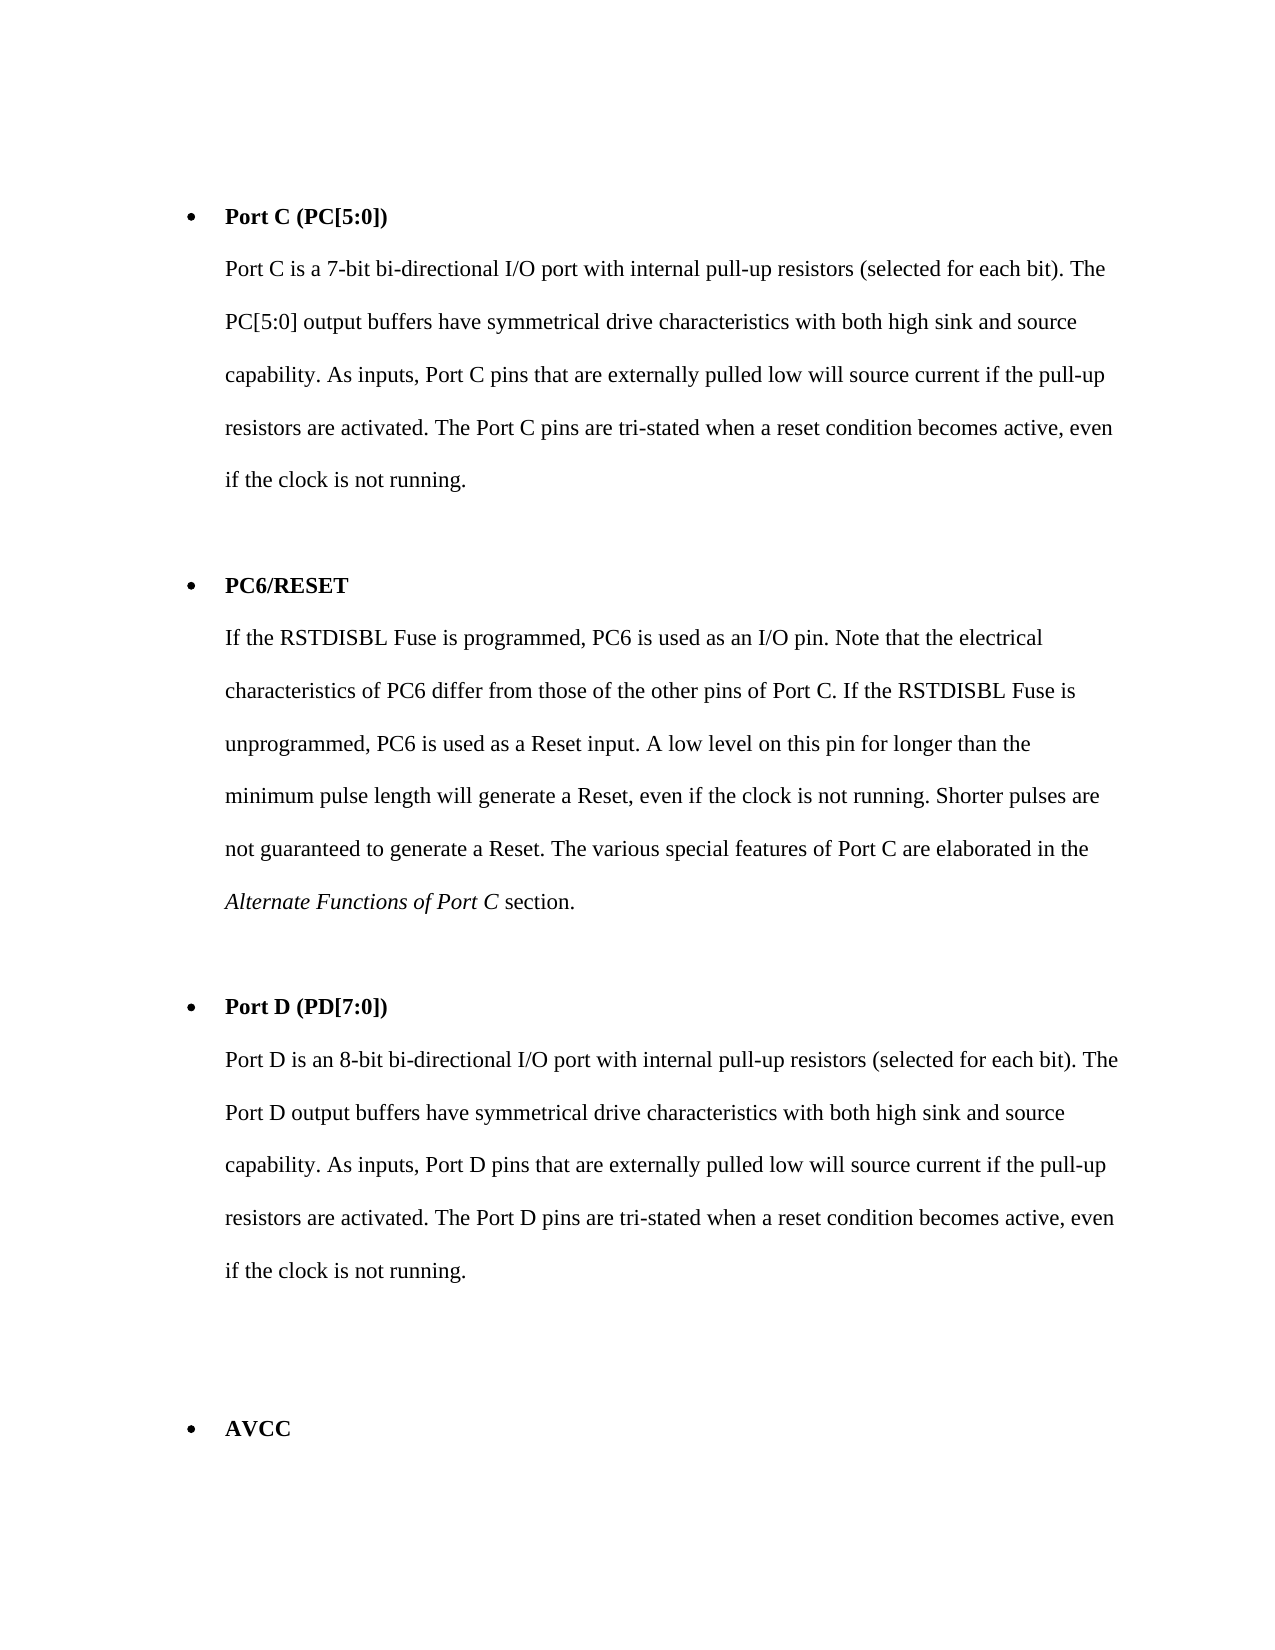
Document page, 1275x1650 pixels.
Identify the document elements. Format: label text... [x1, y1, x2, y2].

text Port C is a 7-bit bi-directional I/O port with internal pull-up resistors (selected for each bit). The PC[5:0] output buffers have symmetrical drive characteristics with both high sink and source capability. As inputs, Port C pins that are externally pulled low will source current if the pull-up resistors are activated. The Port C pins are tri-stated when a reset condition becomes active, even if the clock is not running. [225, 255, 1125, 493]
list PC6/RESET [187, 572, 1125, 598]
list AVCC [187, 1415, 1125, 1441]
text Port D is an 8-bit bi-directional I/O port with internal pull-up resistors (selected for each bit). The Port D output buffers have symmetrical drive characteristics with both high sink and source capability. As inputs, Port D pins that are externally pulled low will source current if the pull-up resistors are activated. The Port D pins are tri-stated when a reset condition becomes active, even if the clock is not running. [225, 1046, 1125, 1283]
text If the RSTDISBL Fuse is programmed, PC6 is used as an I/O pin. Note that the electrical characteristics of PC6 differ from those of the other pins of Port C. If the RSTDISBL Fuse is unprogrammed, PC6 is used as a Reset input. A low level on this pin for longer than the minimum pulse length will generate a Reset, even if the clock is not running. Shorter pulses are not guaranteed to generate a Reset. The various special features of Port C are elaborated in the Alternate Functions of Port C section. [225, 624, 1125, 914]
list Port C (PC[5:0]) [187, 203, 1125, 229]
list Port D (PD[7:0]) [187, 993, 1125, 1020]
